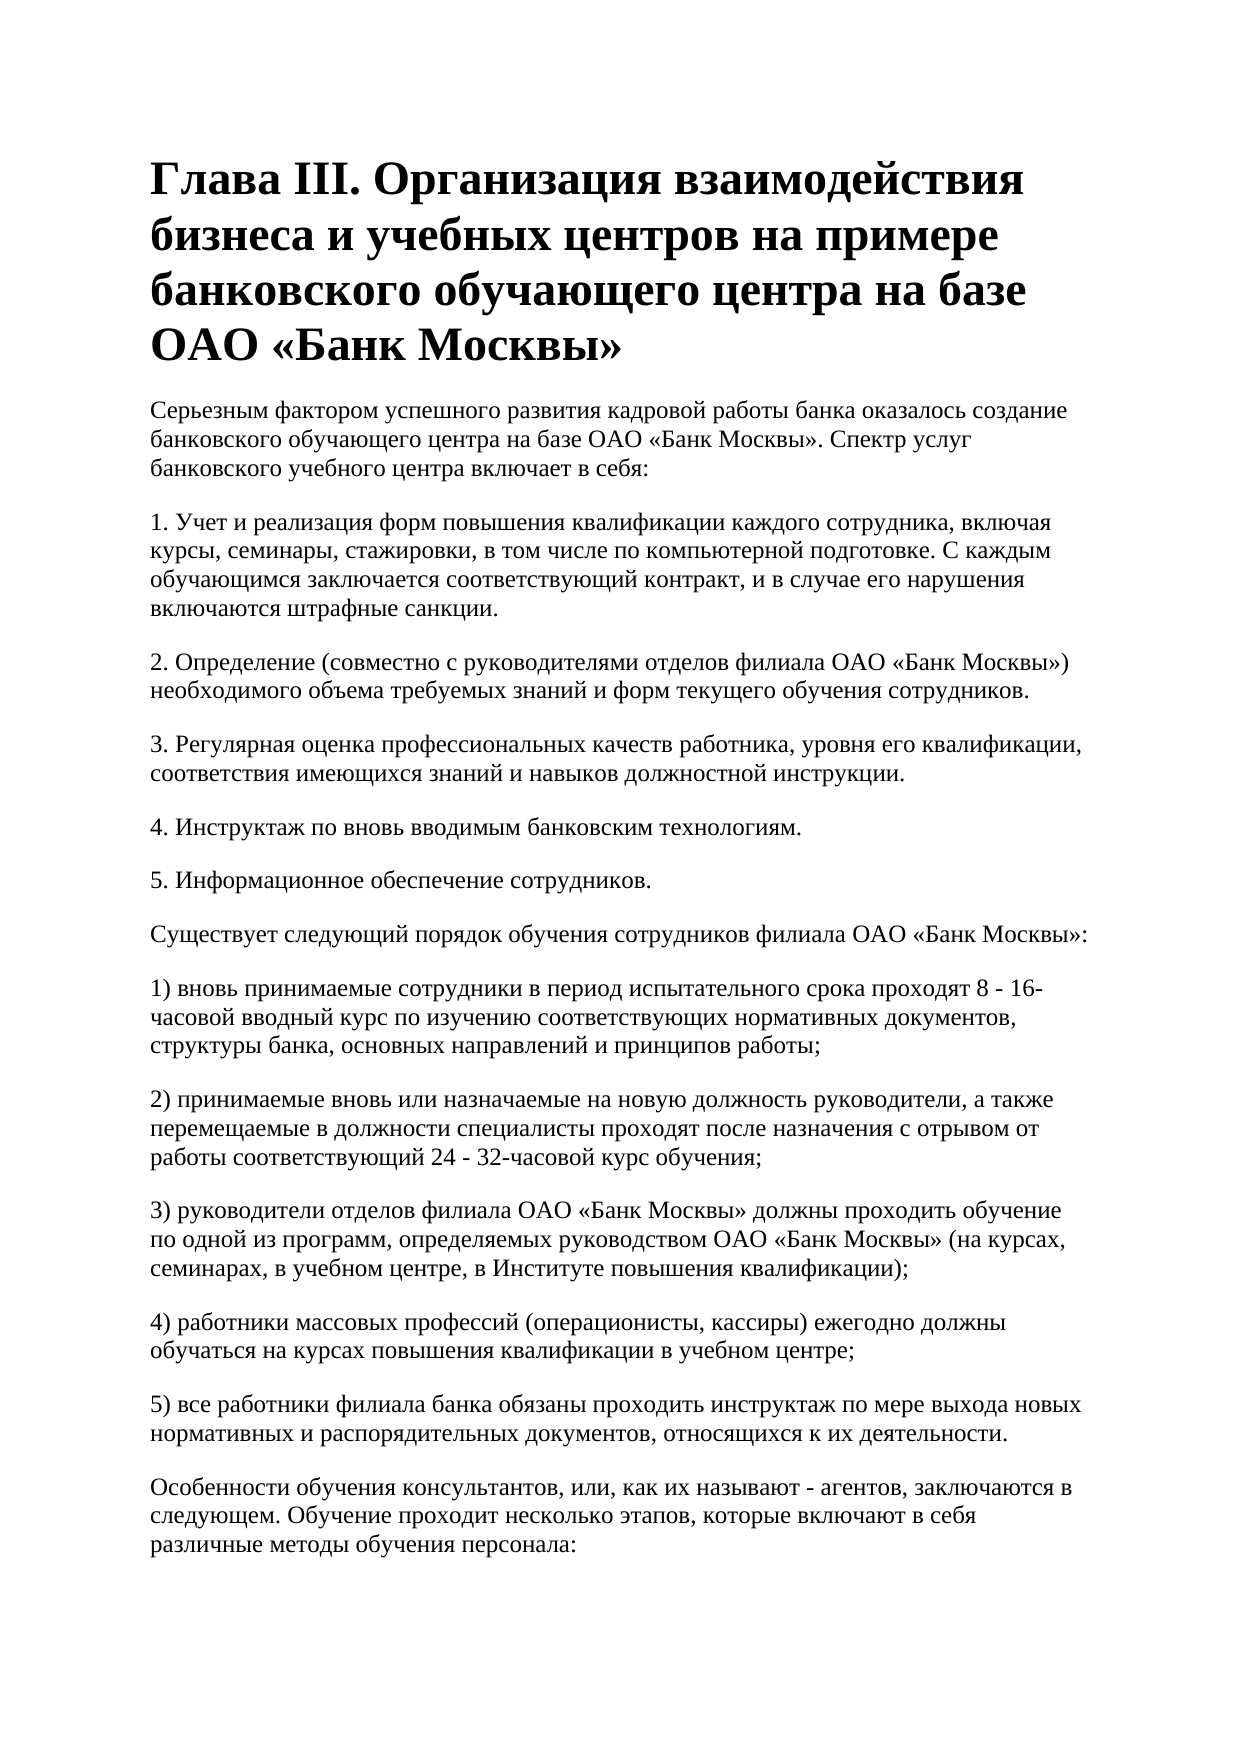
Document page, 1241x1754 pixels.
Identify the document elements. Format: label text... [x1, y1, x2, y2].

text 4) работники массовых профессий (операционисты, кассиры) ежегодно должны обучаться на курсах повышения квалификации в учебном центре; [150, 1307, 1090, 1364]
text 2) принимаемые вновь или назначаемые на новую должность руководители, а также перемещаемые в должности специалисты проходят после назначения с отрывом от работы соответствующий 24 - 32-часовой курс обучения; [150, 1084, 1090, 1170]
text Особенности обучения консультантов, или, как их называют - агентов, заключаются в следующем. Обучение проходит несколько этапов, которые включают в себя различные методы обучения персонала: [150, 1472, 1090, 1558]
text 4. Инструктаж по вновь вводимым банковским технологиям. [150, 812, 1090, 840]
text Существует следующий порядок обучения сотрудников филиала ОАО «Банк Москвы»: [150, 919, 1090, 948]
text Серьезным фактором успешного развития кадровой работы банка оказалось создание банковского обучающего центра на базе ОАО «Банк Москвы». Спектр услуг банковского учебного центра включает в себя: [150, 395, 1090, 482]
text 1. Учет и реализация форм повышения квалификации каждого сотрудника, включая курсы, семинары, стажировки, в том числе по компьютерной подготовке. С каждым обучающимся заключается соответствующий контракт, и в случае его нарушения включаются штрафные санкции. [150, 507, 1090, 622]
text 3) руководители отделов филиала ОАО «Банк Москвы» должны проходить обучение по одной из программ, определяемых руководством ОАО «Банк Москвы» (на курсах, семинарах, в учебном центре, в Институте повышения квалификации); [150, 1195, 1090, 1282]
text 3. Регулярная оценка профессиональных качеств работника, уровня его квалификации, соответствия имеющихся знаний и навыков должностной инструкции. [150, 729, 1090, 787]
text 1) вновь принимаемые сотрудники в период испытательного срока проходят 8 - 16-часовой вводный курс по изучению соответствующих нормативных документов, структуры банка, основных направлений и принципов работы; [150, 973, 1090, 1059]
subtitle Глава III. Организация взаимодействия бизнеса и учебных центров на примере банковского обучающего центра на базе ОАО «Банк Москвы» [150, 150, 1090, 370]
text 5) все работники филиала банка обязаны проходить инструктаж по мере выхода новых нормативных и распорядительных документов, относящихся к их деятельности. [150, 1389, 1090, 1447]
text 2. Определение (совместно с руководителями отделов филиала ОАО «Банк Москвы») необходимого объема требуемых знаний и форм текущего обучения сотрудников. [150, 647, 1090, 704]
text 5. Информационное обеспечение сотрудников. [150, 865, 1090, 894]
